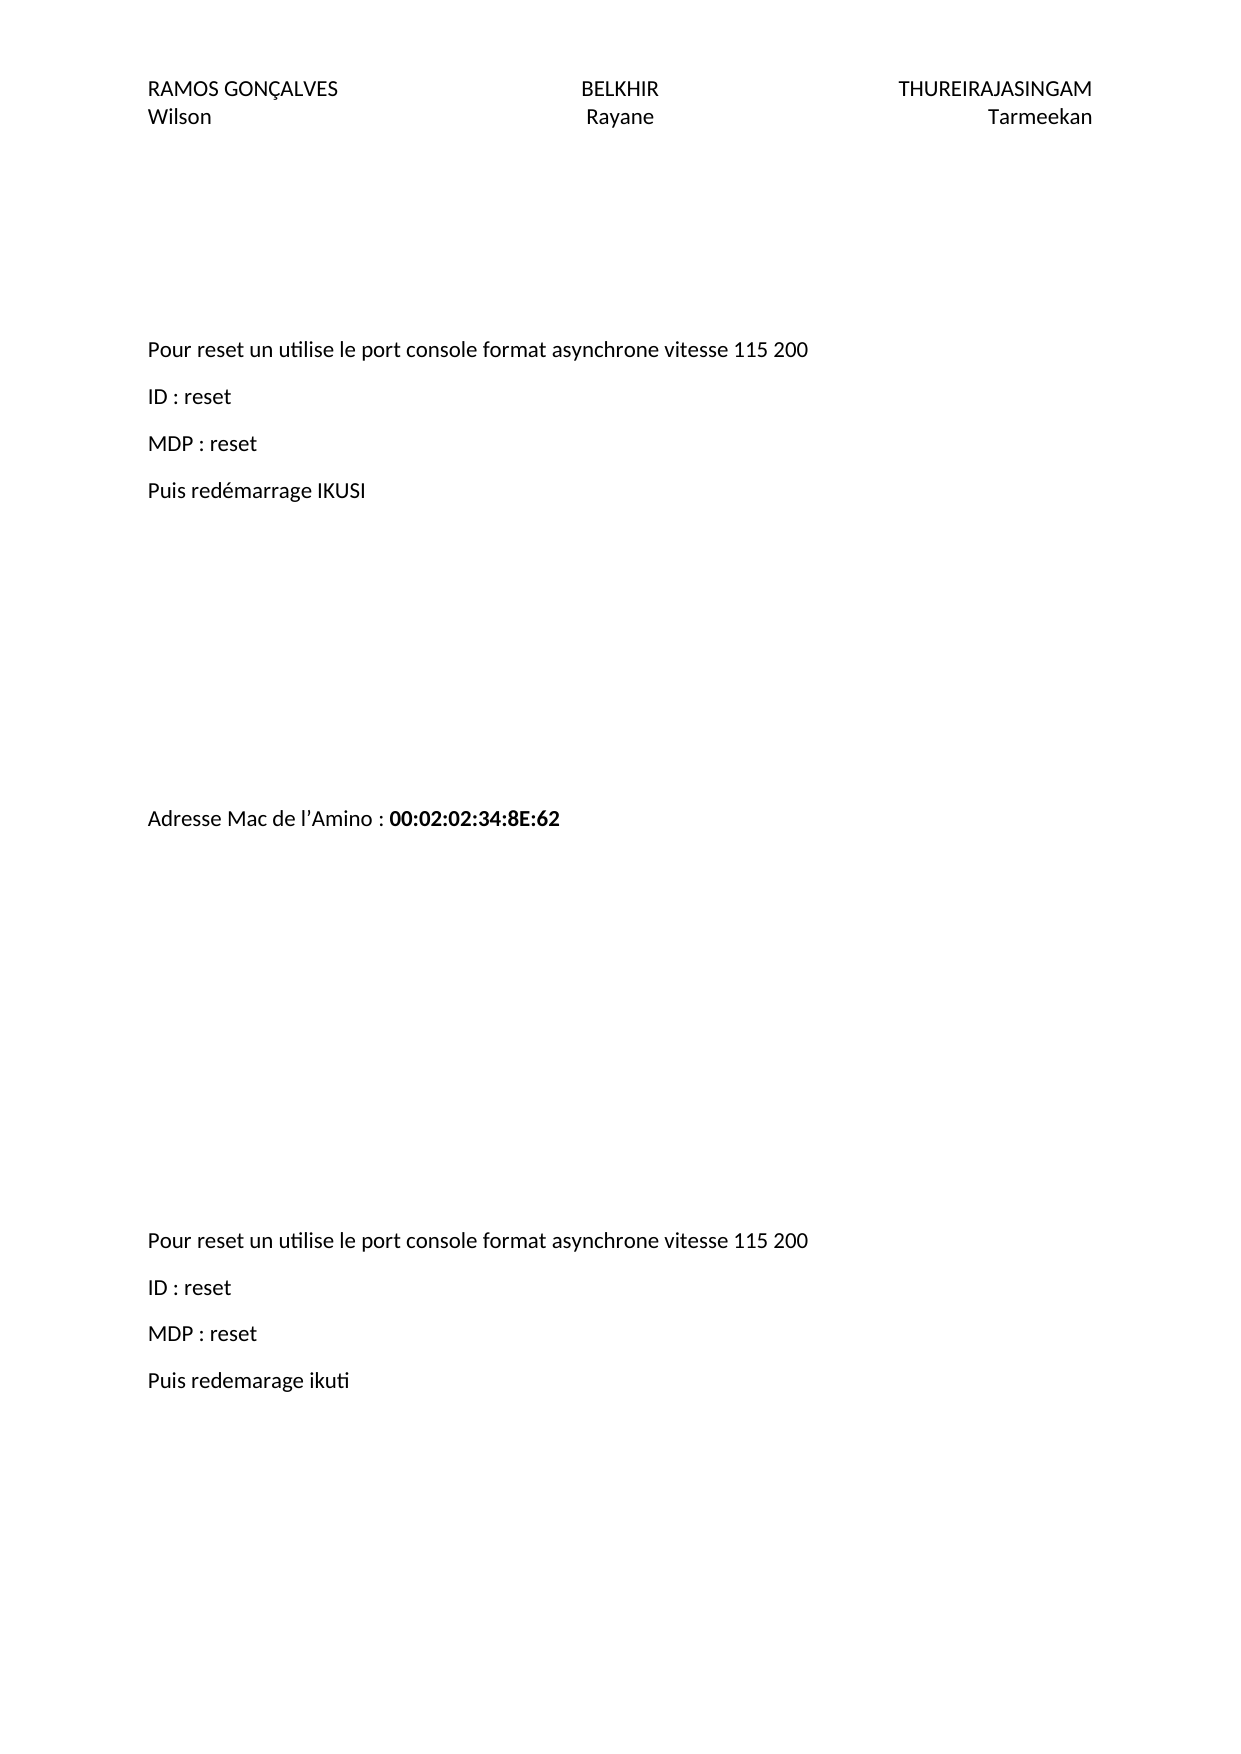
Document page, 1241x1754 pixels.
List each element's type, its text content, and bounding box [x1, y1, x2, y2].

text MDP : reset [148, 429, 1093, 457]
text Adresse Mac de l’Amino : 00:02:02:34:8E:62 [148, 804, 1093, 832]
text ID : reset [148, 1273, 1093, 1301]
text Pour reset un utilise le port console format asynchrone vitesse 115 200 [148, 1226, 1093, 1254]
text ID : reset [148, 382, 1093, 410]
text Puis redemarage ikuti [148, 1366, 1093, 1394]
text MDP : reset [148, 1319, 1093, 1347]
text Pour reset un utilise le port console format asynchrone vitesse 115 200 [148, 335, 1093, 363]
text Puis redémarrage IKUSI [148, 476, 1093, 504]
